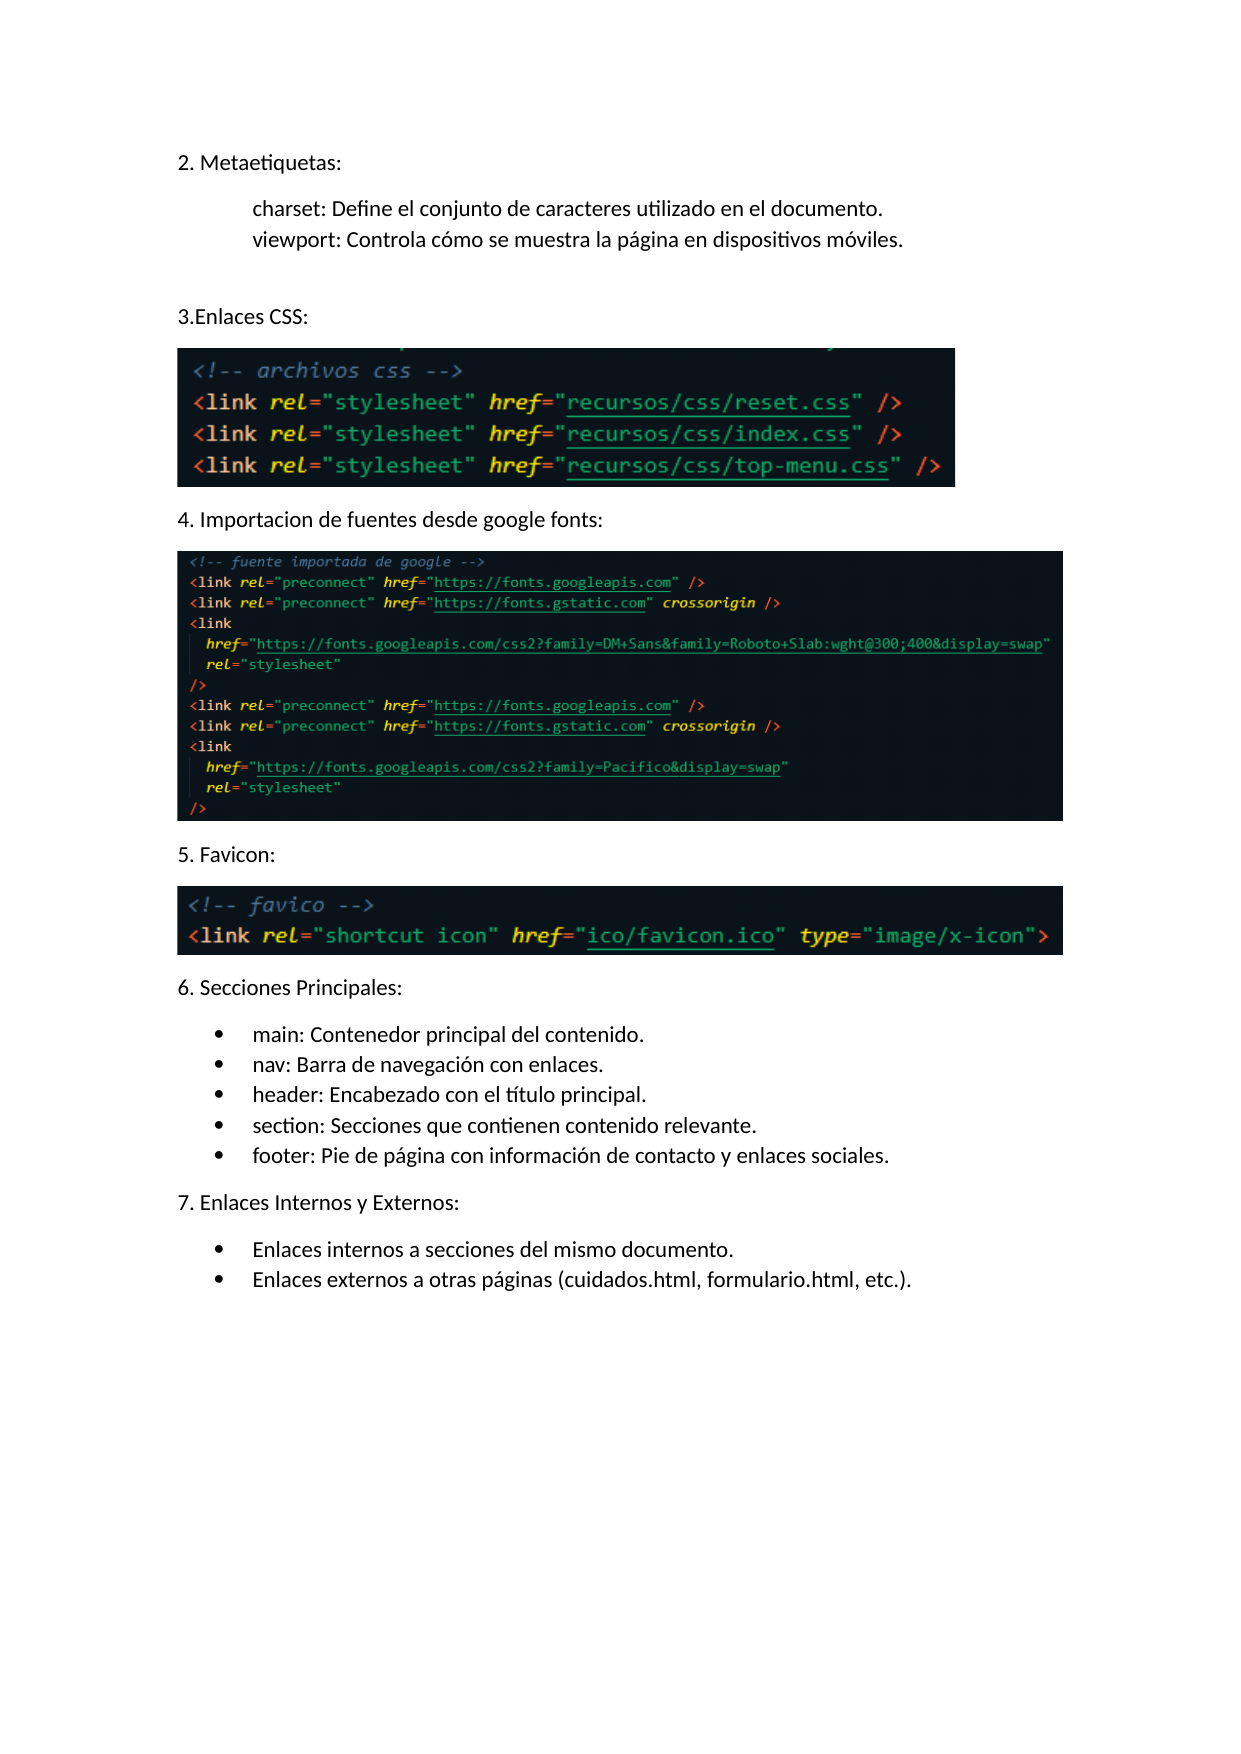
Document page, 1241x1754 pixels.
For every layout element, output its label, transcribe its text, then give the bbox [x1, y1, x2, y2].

text 2. Metaetiquetas: [177, 148, 1063, 176]
list Enlaces externos a otras páginas (cuidados.html, formulario.html, etc.). [215, 1265, 1063, 1293]
text 3.Enlaces CSS: [177, 272, 1063, 330]
text 5. Favicon: [177, 840, 1063, 868]
text 7. Enlaces Internos y Externos: [177, 1188, 1063, 1216]
picture [177, 886, 1063, 955]
text 6. Secciones Principales: [177, 973, 1063, 1001]
list Enlaces internos a secciones del mismo documento. [215, 1235, 1063, 1263]
list main: Contenedor principal del contenido. [215, 1020, 1063, 1048]
list charset: Define el conjunto de caracteres utilizado en el documento. [252, 194, 1063, 222]
text 4. Importacion de fuentes desde google fonts: [177, 505, 1063, 533]
list nav: Barra de navegación con enlaces. [215, 1050, 1063, 1078]
list section: Secciones que contienen contenido relevante. [215, 1111, 1063, 1139]
list viewport: Controla cómo se muestra la página en dispositivos móviles. [252, 225, 1063, 253]
list header: Encabezado con el título principal. [215, 1081, 1063, 1109]
picture [177, 348, 956, 487]
picture [177, 551, 1063, 821]
list footer: Pie de página con información de contacto y enlaces sociales. [215, 1141, 1063, 1169]
